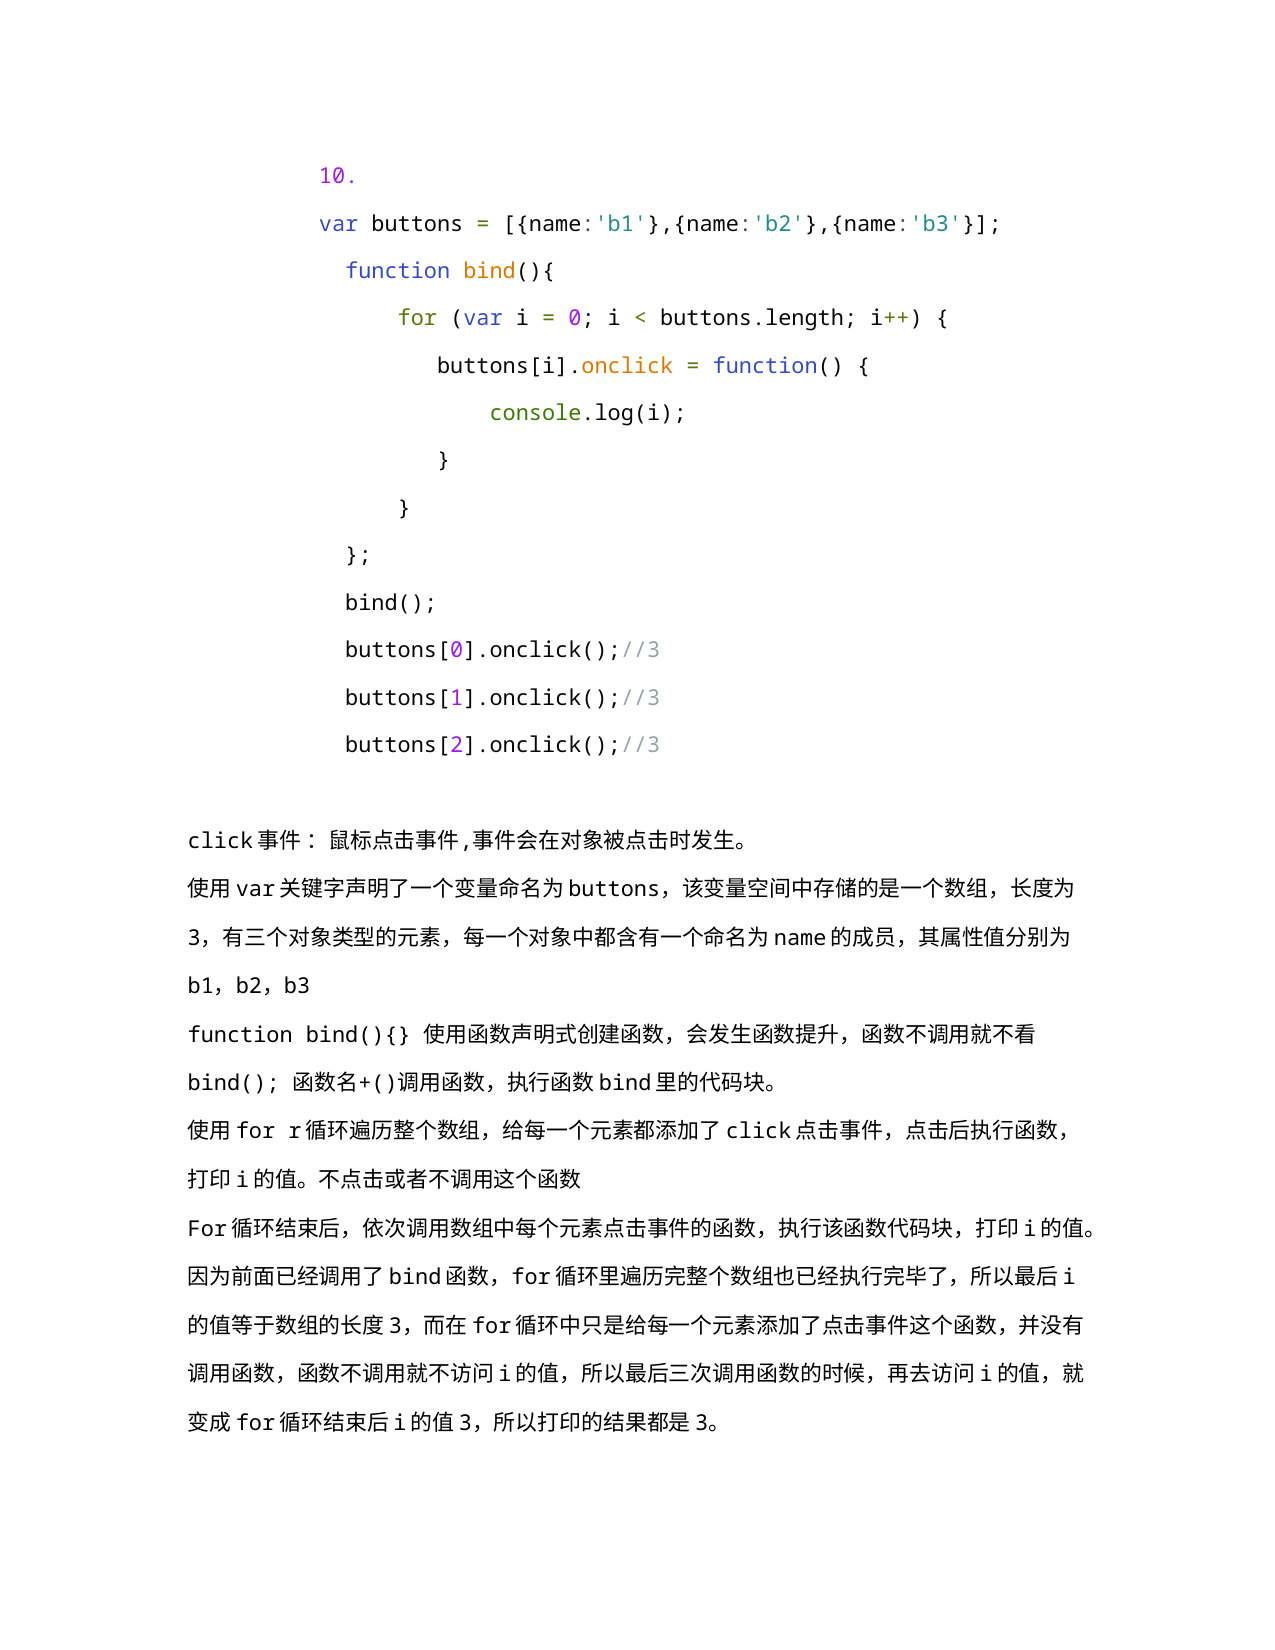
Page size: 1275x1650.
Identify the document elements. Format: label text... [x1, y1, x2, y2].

text buttons[i].onclick = function() { [187, 348, 1087, 381]
text buttons[0].onclick();//3 [187, 633, 1087, 665]
text }; [187, 538, 1087, 570]
text } [187, 491, 1087, 523]
text var buttons = [{name:'b1'},{name:'b2'},{name:'b3'}]; [187, 206, 1087, 239]
text } [187, 443, 1087, 476]
text For循环结束后，依次调用数组中每个元素点击事件的函数，执行该函数代码块，打印i的值。 [187, 1210, 1087, 1243]
text function bind(){ [187, 253, 1087, 286]
text bind(); [187, 585, 1087, 618]
text click事件 ：鼠标点击事件,事件会在对象被点击时发生。 [187, 822, 1087, 855]
text function bind(){} 使用函数声明式创建函数，会发生函数提升，函数不调用就不看 [187, 1016, 1087, 1049]
text buttons[1].onclick();//3 [187, 680, 1087, 713]
text 10. [187, 159, 1087, 191]
text 使用var关键字声明了一个变量命名为buttons，该变量空间中存储的是一个数组，长度为3，有三个对象类型的元素，每一个对象中都含有一个命名为name的成员，其属性值分别为b1，b2，b3 [187, 871, 1087, 1001]
text console.log(i); [187, 396, 1087, 428]
text for (var i = 0; i < buttons.length; i++) { [187, 301, 1087, 333]
text bind(); 函数名+()调用函数，执行函数bind里的代码块。 [187, 1065, 1087, 1097]
text 使用for r循环遍历整个数组，给每一个元素都添加了click点击事件，点击后执行函数，打印i的值。不点击或者不调用这个函数 [187, 1113, 1087, 1194]
text buttons[2].onclick();//3 [187, 727, 1087, 760]
text 因为前面已经调用了bind函数，for循环里遍历完整个数组也已经执行完毕了，所以最后i的值等于数组的长度3，而在for循环中只是给每一个元素添加了点击事件这个函数，并没有调用函数，函数不调用就不访问i的值，所以最后三次调用函数的时候，再去访问i的值，就变成for循环结束后i的值3，所以打印的结果都是3。 [187, 1258, 1087, 1437]
